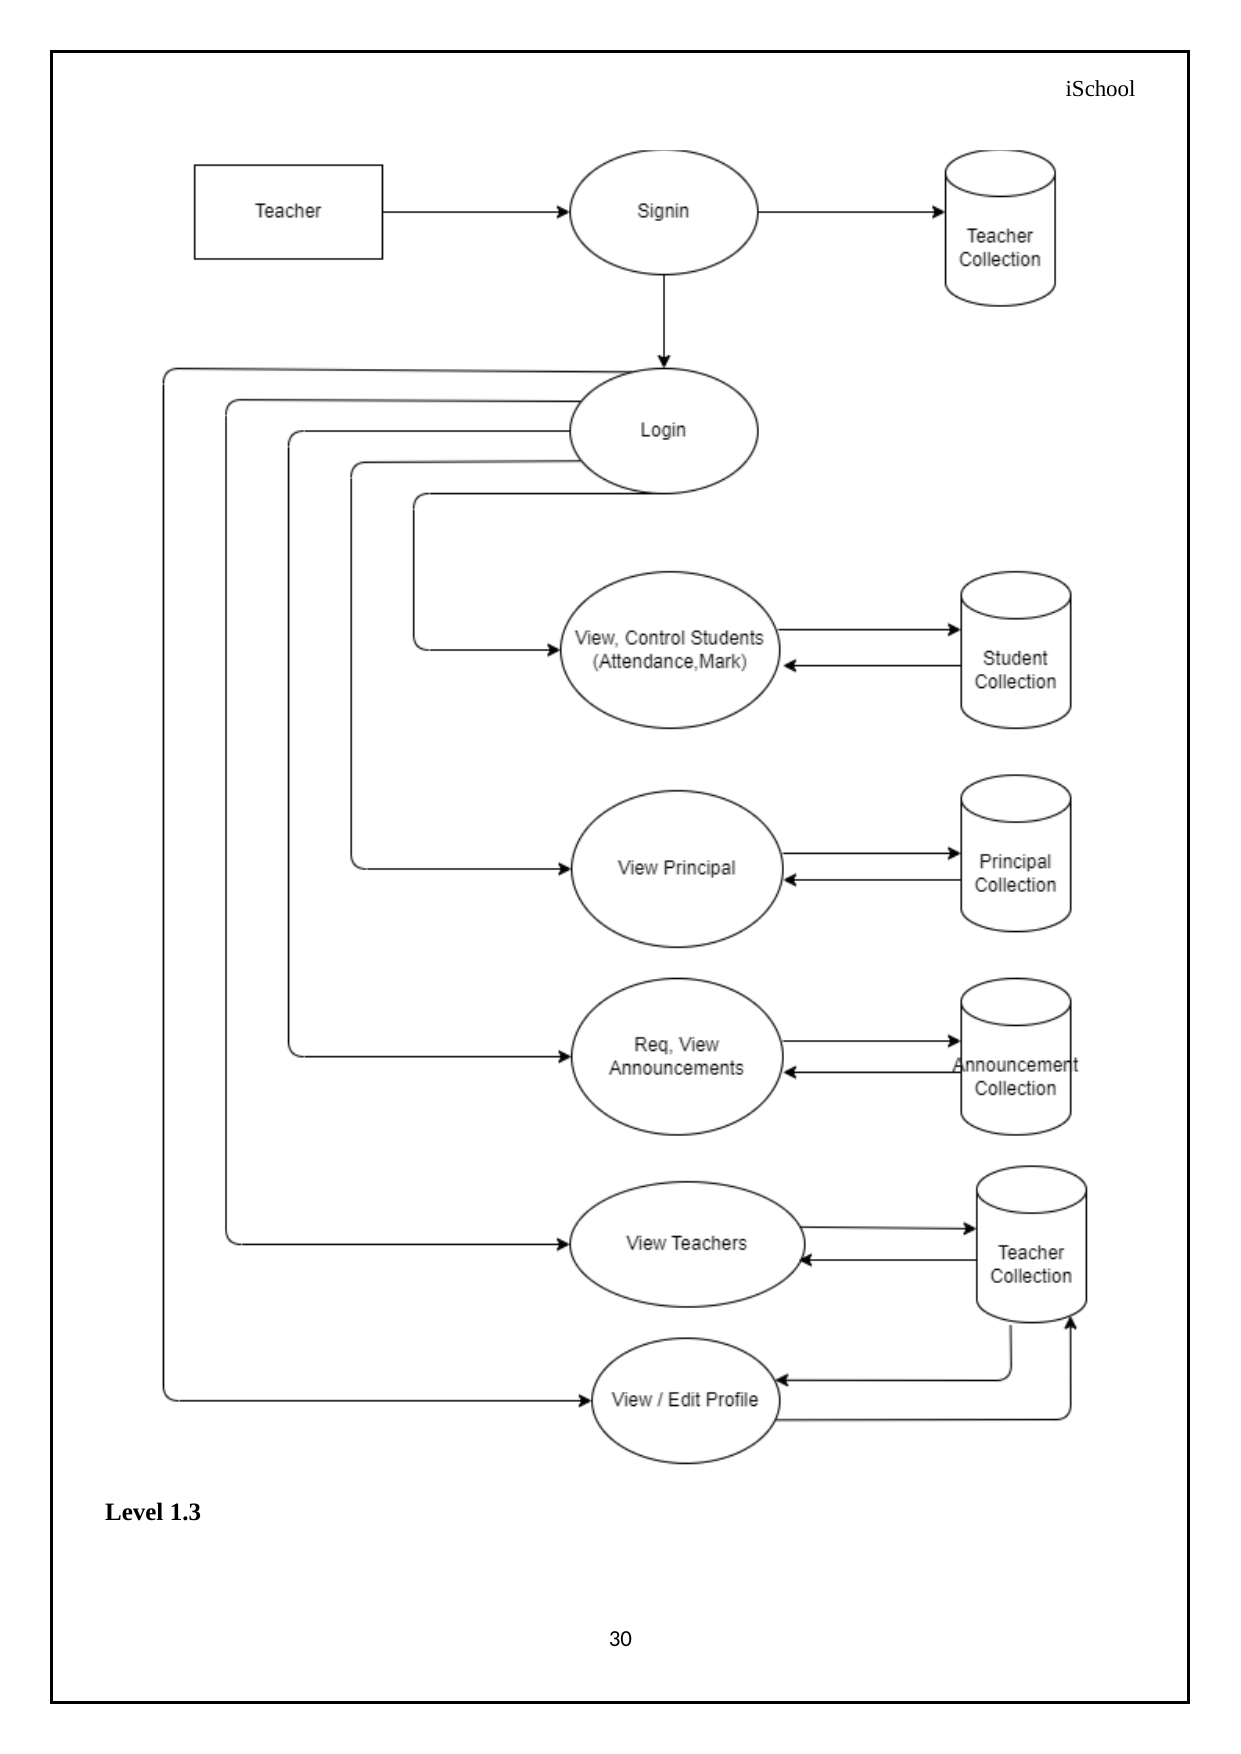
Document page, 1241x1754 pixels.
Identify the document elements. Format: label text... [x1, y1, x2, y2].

picture [152, 150, 1088, 1466]
text Level 1.3 [105, 1497, 1135, 1525]
